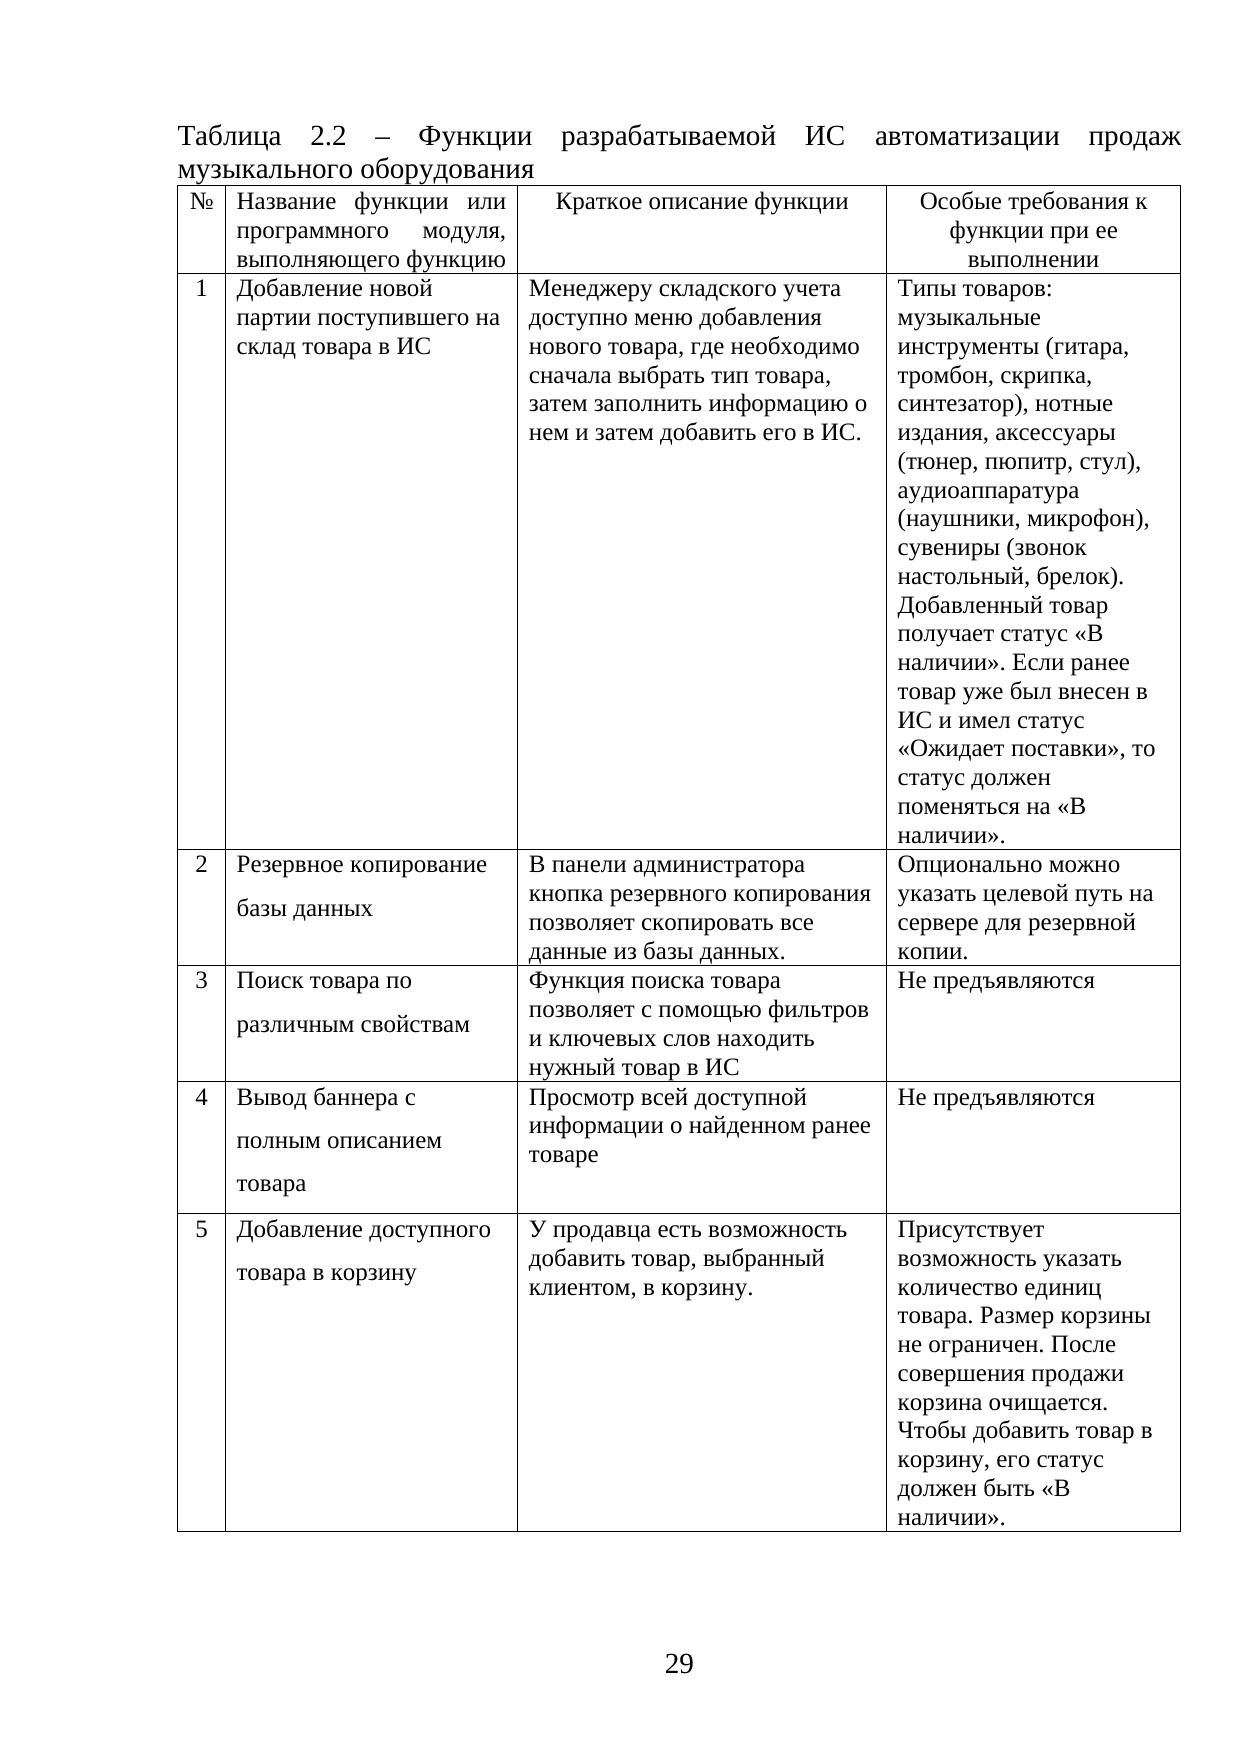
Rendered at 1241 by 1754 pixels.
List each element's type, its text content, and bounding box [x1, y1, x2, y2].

table_cell Менеджеру складского учета доступно меню добавления нового товара, где необходимо сначала выбрать тип товара, затем заполнить информацию о нем и затем добавить его в ИС. [518, 274, 886, 848]
table_cell 4 [178, 1082, 225, 1213]
table_cell У продавца есть возможность добавить товар, выбранный клиентом, в корзину. [518, 1214, 886, 1531]
table_cell Просмотр всей доступной информации о найденном ранее товаре [518, 1082, 886, 1213]
table_cell Вывод баннера с полным описанием товара [226, 1082, 517, 1213]
table_cell 2 [178, 850, 225, 964]
table_cell Не предъявляются [887, 966, 1180, 1081]
table_cell Добавление новой партии поступившего на склад товара в ИС [226, 274, 517, 848]
table_header Название функции или программного модуля, выполняющего функцию [226, 186, 517, 272]
table_cell В панели администратора кнопка резервного копирования позволяет скопировать все данные из базы данных. [518, 850, 886, 964]
table_cell Резервное копирование базы данных [226, 850, 517, 964]
table_cell Добавление доступного товара в корзину [226, 1214, 517, 1531]
table_cell 5 [178, 1214, 225, 1531]
table_cell 3 [178, 966, 225, 1081]
table_header Краткое описание функции [518, 186, 886, 272]
table_cell 1 [178, 274, 225, 848]
table_cell Присутствует возможность указать количество единиц товара. Размер корзины не ограничен. После совершения продажи корзина очищается. Чтобы добавить товар в корзину, его статус должен быть «В наличии». [887, 1214, 1180, 1531]
table_header № [178, 186, 225, 272]
table_cell Функция поиска товара позволяет с помощью фильтров и ключевых слов находить нужный товар в ИС [518, 966, 886, 1081]
table_header Особые требования к функции при ее выполнении [887, 186, 1180, 272]
text Таблица 2.2 – Функции разрабатываемой ИС автоматизации продаж музыкального оборудования [177, 118, 1181, 185]
table_cell Типы товаров: музыкальные инструменты (гитара, тромбон, скрипка, синтезатор), нотные издания, аксессуары (тюнер, пюпитр, стул), аудиоаппаратура (наушники, микрофон), сувениры (звонок настольный, брелок). Добавленный товар получает статус «В наличии». Если ранее товар уже был внесен в ИС и имел статус «Ожидает поставки», то статус должен поменяться на «В наличии». [887, 274, 1180, 848]
table_cell Поиск товара по различным свойствам [226, 966, 517, 1081]
table_cell Не предъявляются [887, 1082, 1180, 1213]
table_cell Опционально можно указать целевой путь на сервере для резервной копии. [887, 850, 1180, 964]
